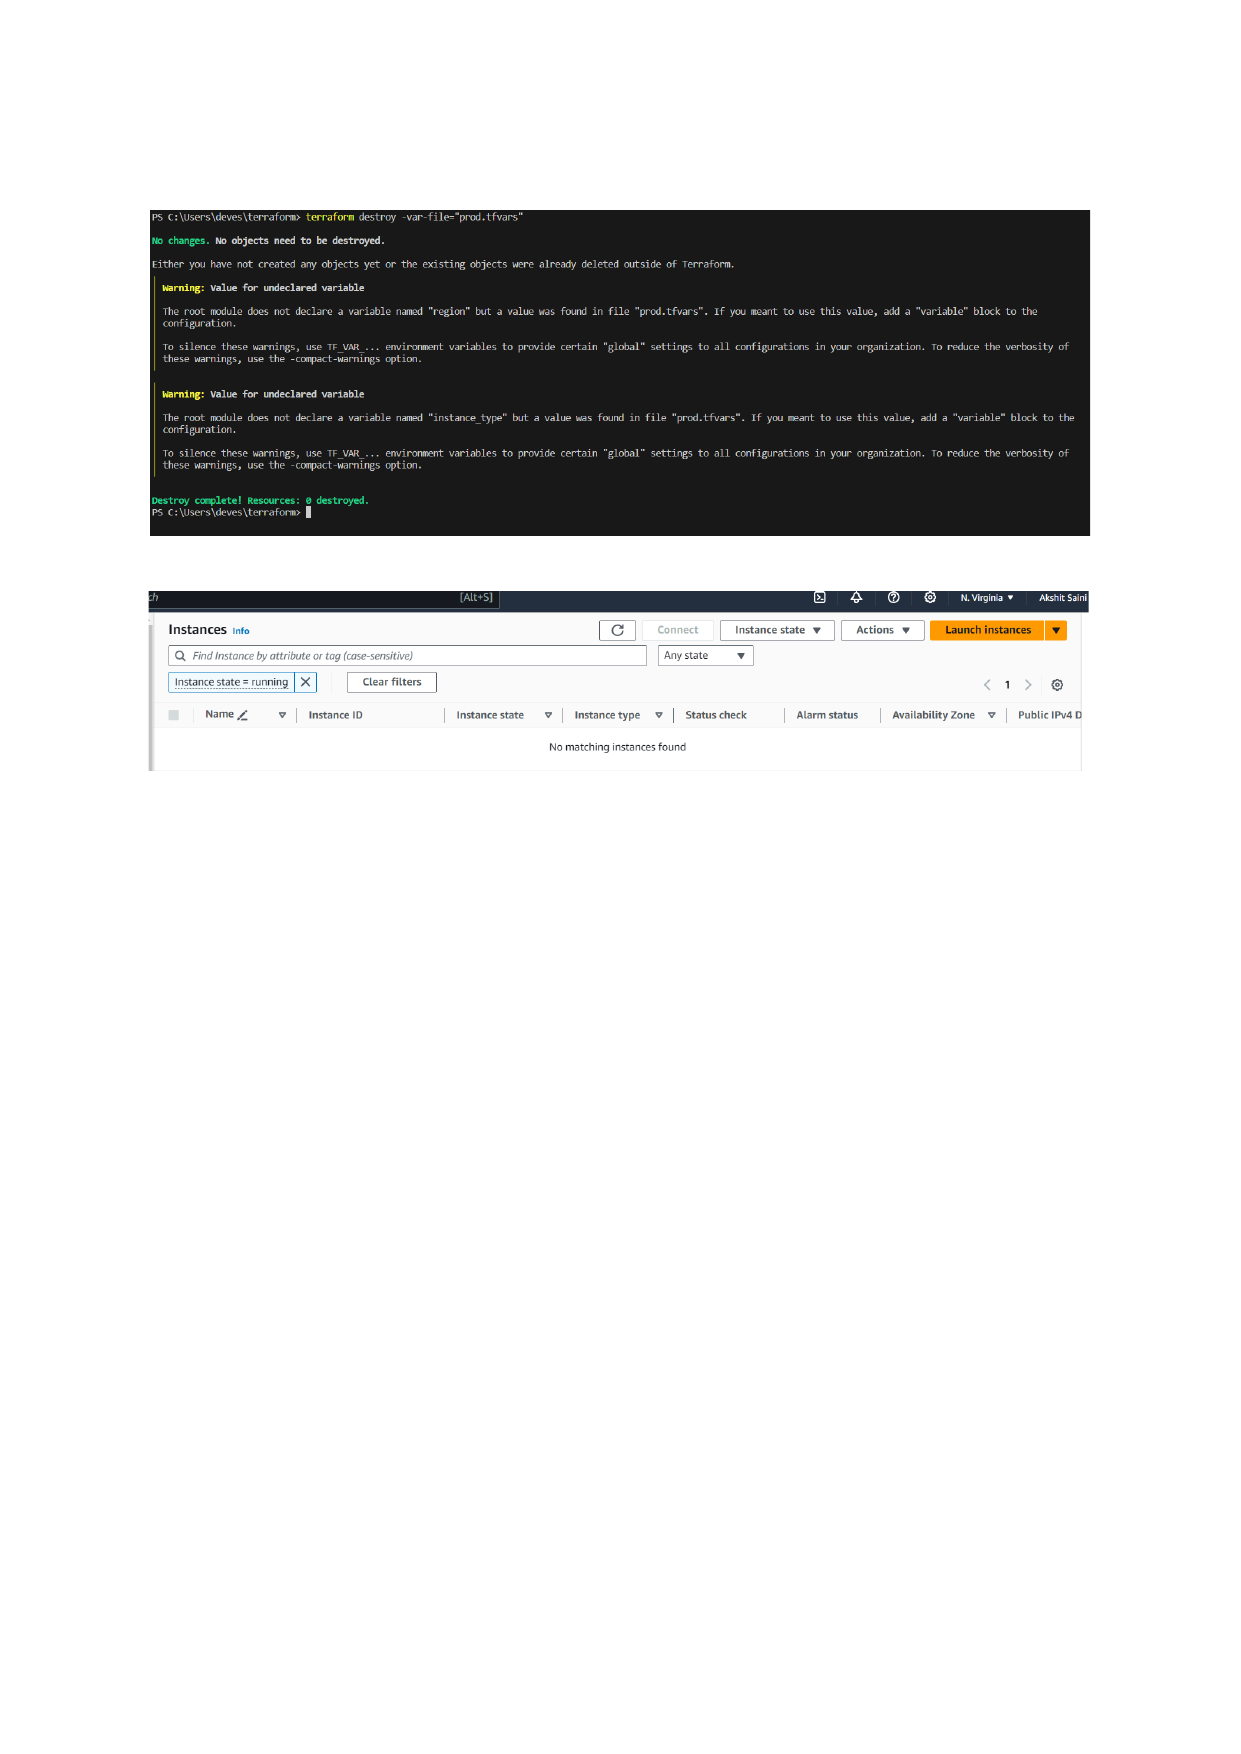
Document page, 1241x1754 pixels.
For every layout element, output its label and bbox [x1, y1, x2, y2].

picture [150, 210, 1091, 536]
picture [148, 591, 1089, 771]
